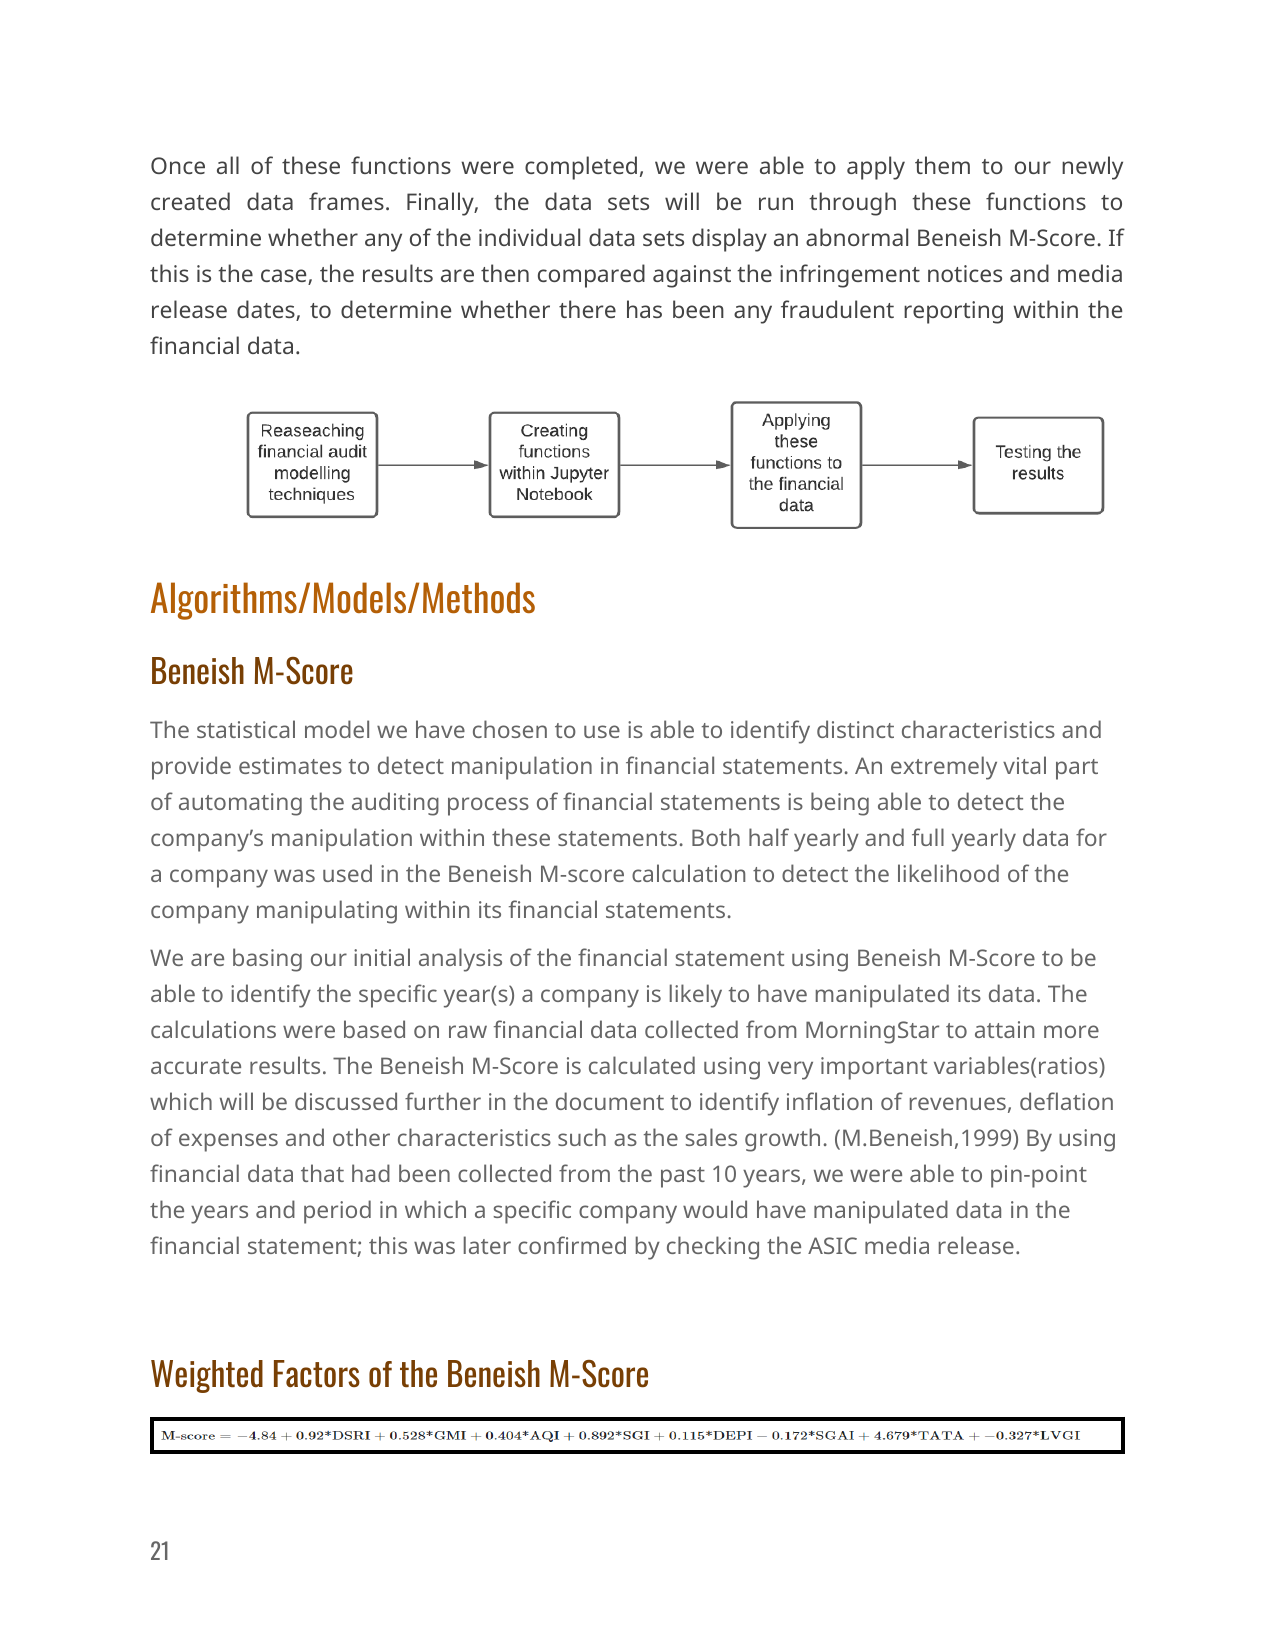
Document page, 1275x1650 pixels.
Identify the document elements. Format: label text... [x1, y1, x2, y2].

picture [187, 378, 1163, 551]
picture [154, 1421, 1121, 1450]
text The statistical model we have chosen to use is able to identify distinct characteristics and provide estimates to detect manipulation in financial statements. An extremely vital part of automating the auditing process of financial statements is being able to detect the company’s manipulation within these statements. Both half yearly and full yearly data for a company was used in the Beneish M-score calculation to detect the likelihood of the company manipulating within its financial statements. [150, 714, 1125, 925]
subtitle Weighted Factors of the Beneish M-Score [150, 1347, 1125, 1397]
subtitle Algorithms/Models/Methods [150, 568, 1125, 624]
subtitle Beneish M-Score [150, 645, 1125, 694]
text Once all of these functions were completed, we were able to apply them to our newly created data frames. Finally, the data sets will be run through these functions to determine whether any of the individual data sets display an abnormal Beneish M-Score. If this is the case, the results are then compared against the infringement notices and media release dates, to determine whether there has been any fraudulent reporting within the financial data. [150, 150, 1125, 361]
text We are basing our initial analysis of the financial statement using Beneish M-Score to be able to identify the specific year(s) a company is likely to have manipulated its data. The calculations were based on raw financial data collected from MorningStar to attain more accurate results. The Beneish M-Score is calculated using very important variables(ratios) which will be discussed further in the document to identify inflation of revenues, deflation of expenses and other characteristics such as the sales growth. (M.Beneish,1999) By using financial data that had been collected from the past 10 years, we were able to pin-point the years and period in which a specific company would have manipulated data in the financial statement; this was later confirmed by checking the ASIC media release. [150, 942, 1125, 1261]
